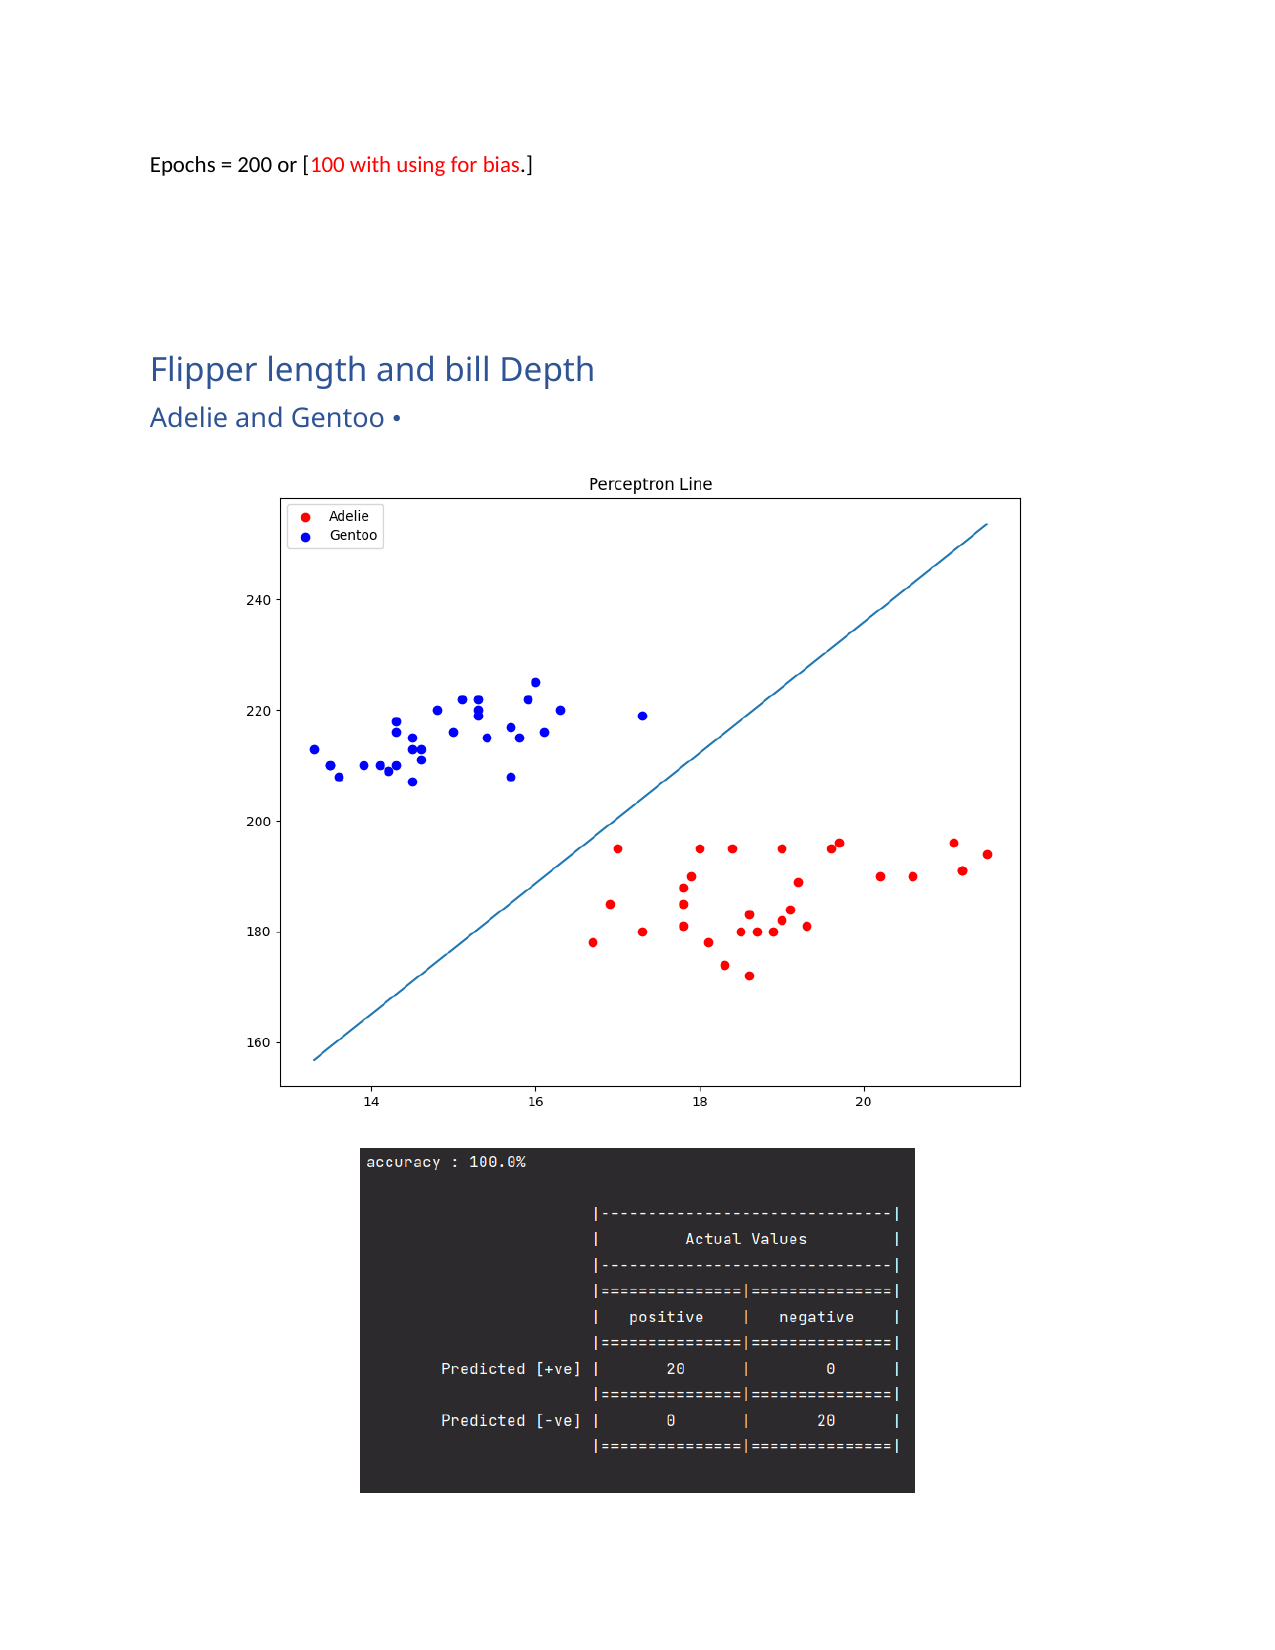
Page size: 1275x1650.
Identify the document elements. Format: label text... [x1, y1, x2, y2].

picture [196, 438, 1079, 1147]
subtitle • Adelie and Gentoo [150, 399, 1125, 436]
subtitle Flipper length and bill Depth [150, 346, 1125, 391]
text Epochs = 200 or [100 with using for bias.] [150, 150, 1125, 178]
picture [360, 1148, 915, 1493]
